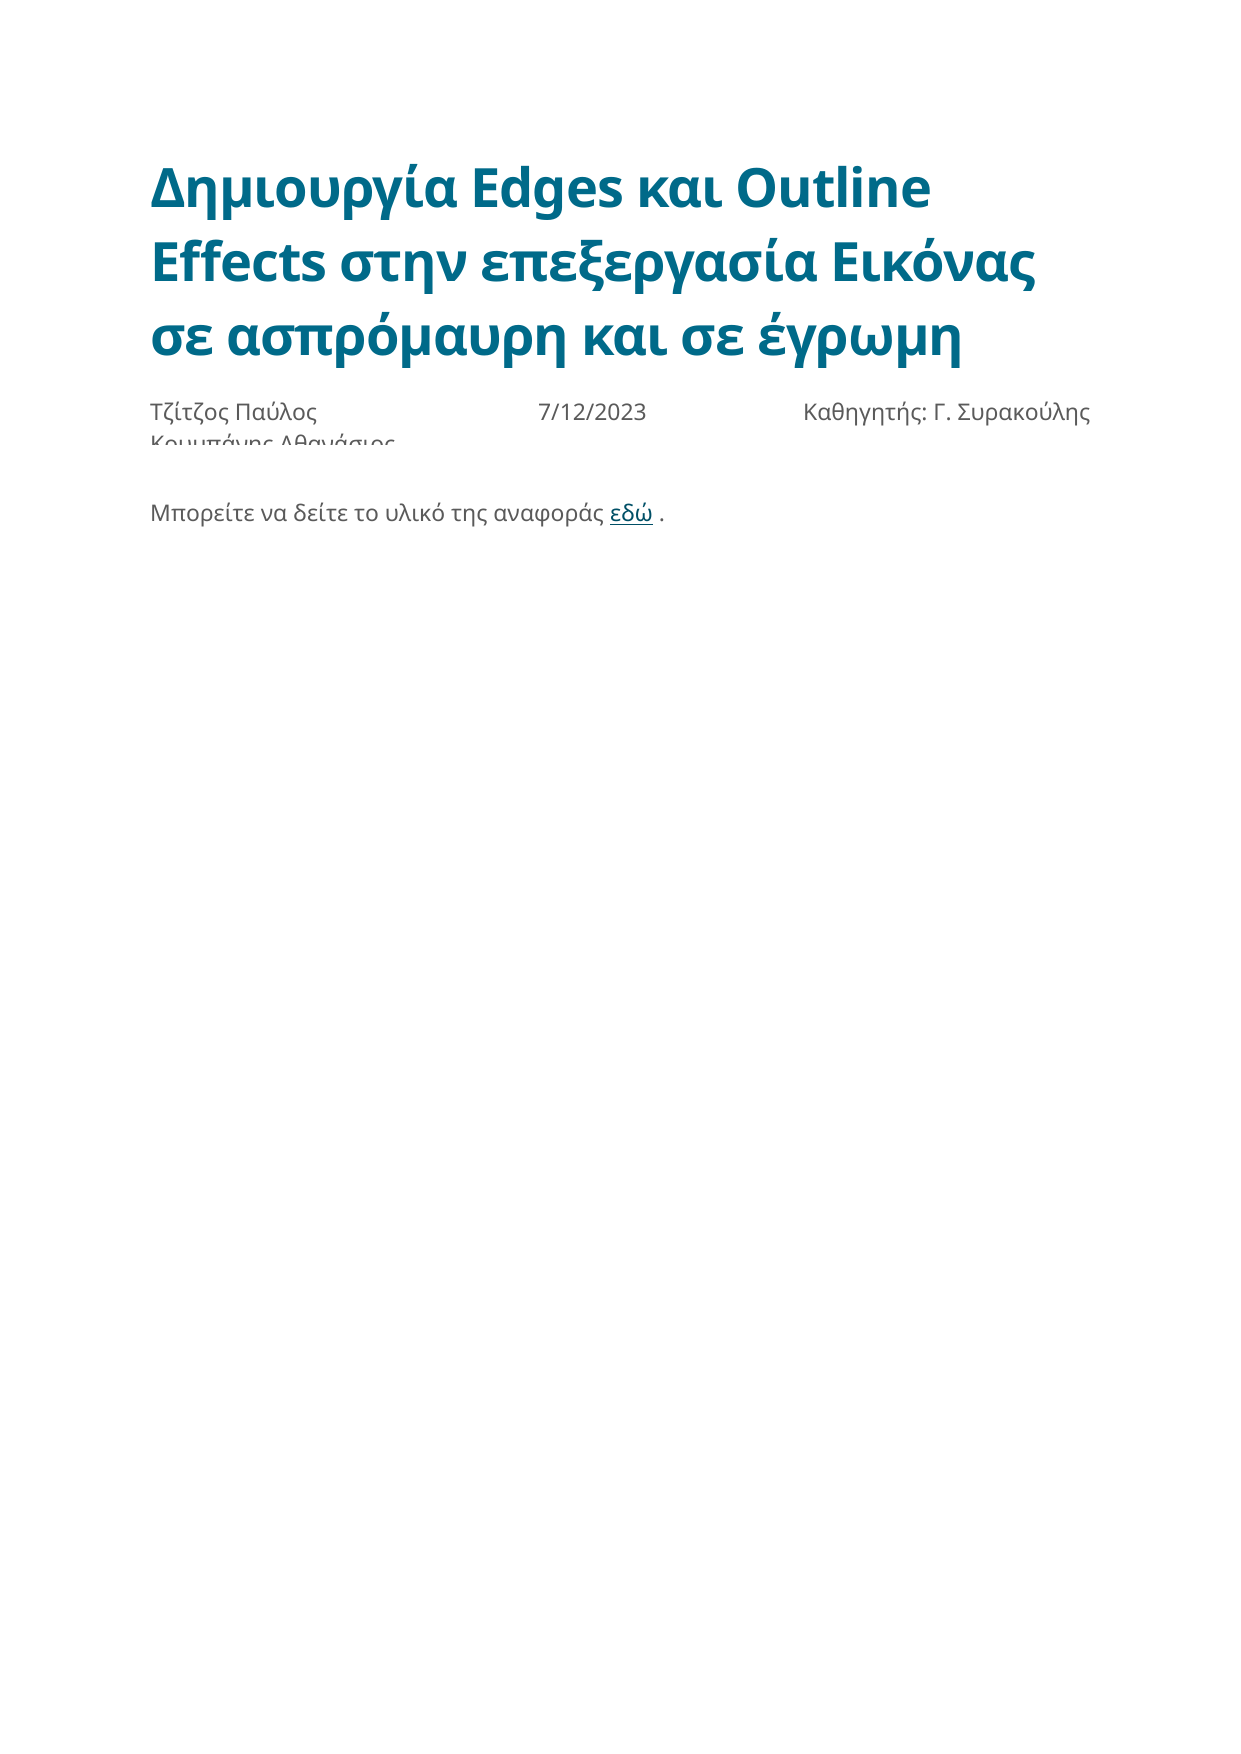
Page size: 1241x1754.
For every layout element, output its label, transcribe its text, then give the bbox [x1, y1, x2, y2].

table_header Καθηγητής: Γ. Συρακούλης [776, 396, 1090, 444]
text Μπορείτε να δείτε το υλικό της αναφοράς εδώ . [150, 497, 1090, 529]
table_header Τζίτζος Παύλος Κουμπάνης Αθανάσιος [150, 396, 538, 444]
title Δημιουργία Edges και Outline Effects στην επεξεργασία Εικόνας σε ασπρόμαυρη και σε έγρωμη [150, 150, 1090, 371]
table_header 7/12/2023 [538, 396, 776, 444]
